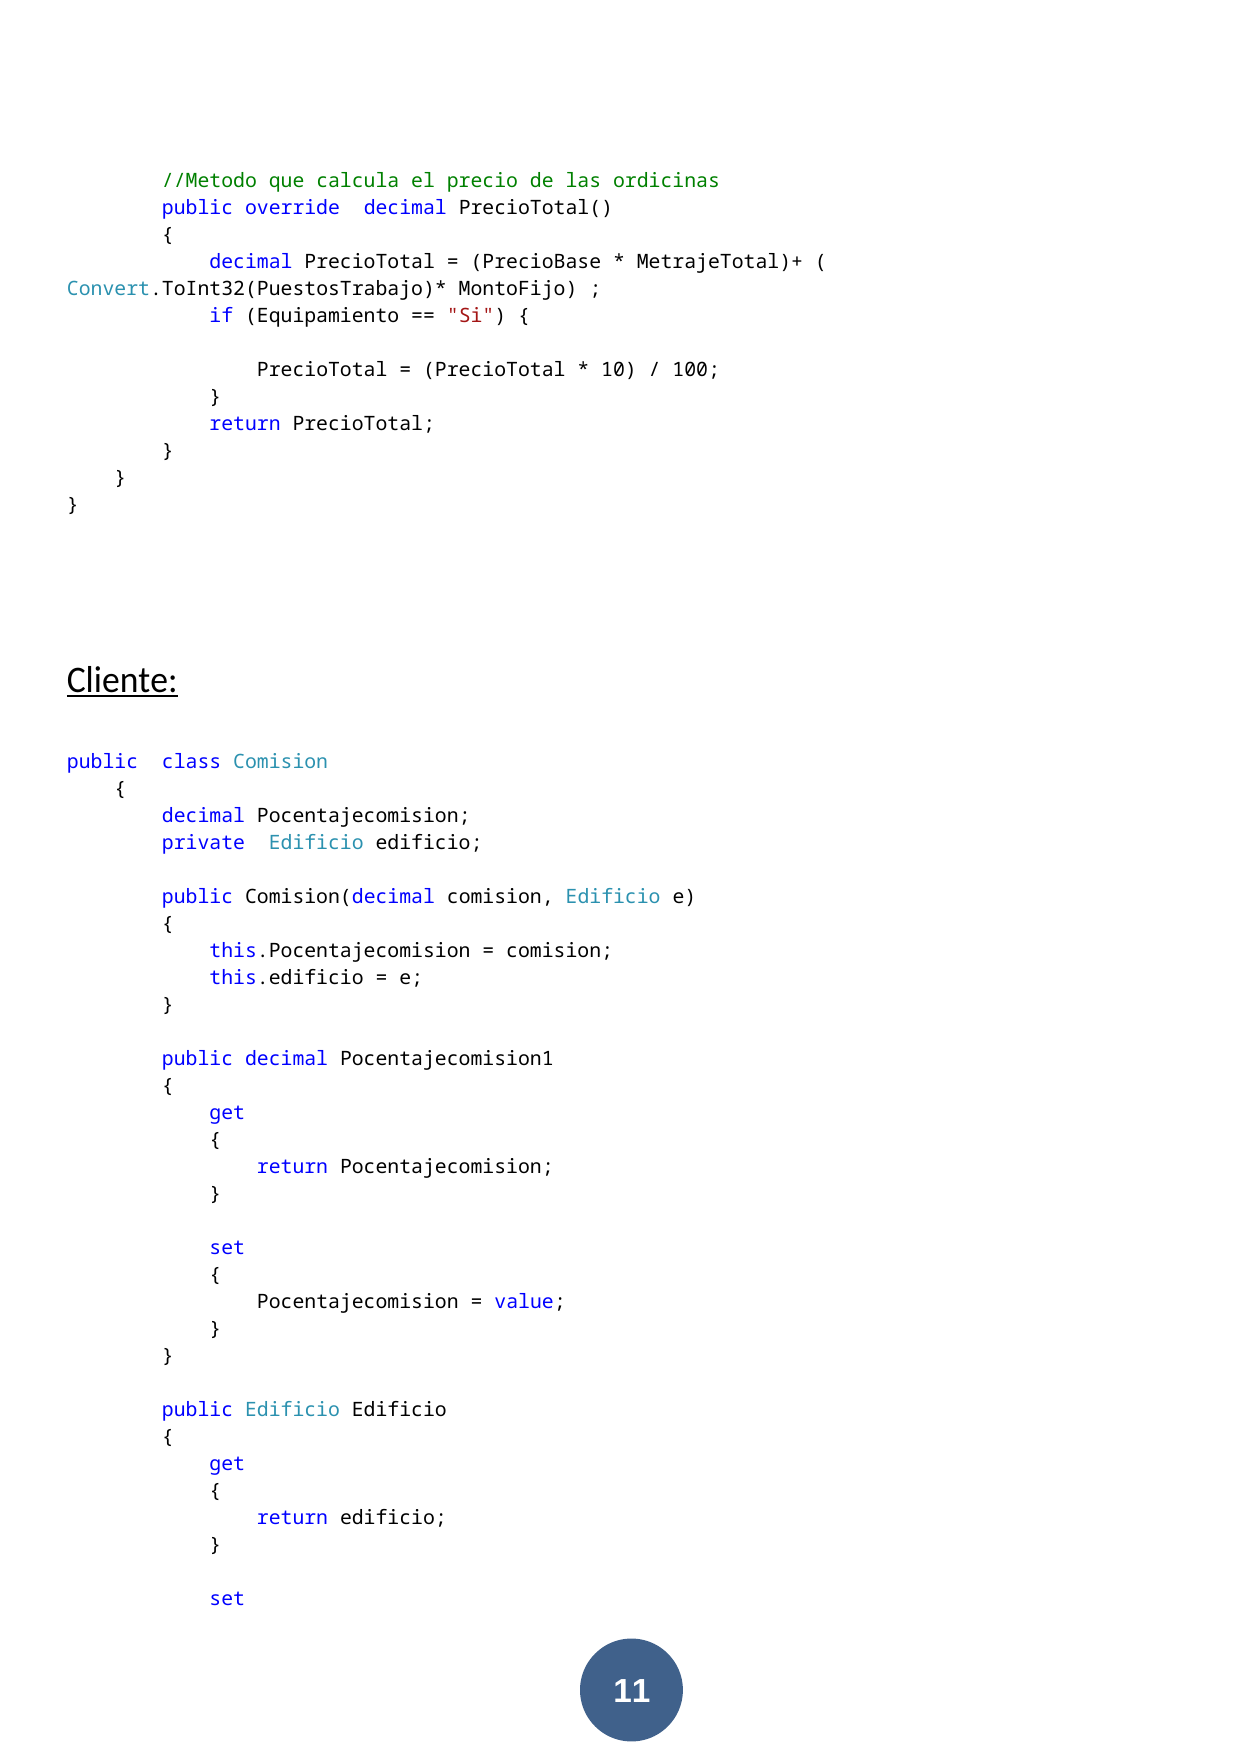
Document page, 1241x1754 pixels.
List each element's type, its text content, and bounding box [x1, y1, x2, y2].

text get [67, 1449, 1196, 1476]
text if (Equipamiento == "Si") { [67, 301, 1196, 328]
text } [67, 1530, 1196, 1557]
text { [67, 909, 1196, 937]
text public class Comision [67, 748, 1196, 775]
text { [67, 1260, 1196, 1287]
text set [67, 1233, 1196, 1260]
text } [67, 1341, 1196, 1368]
text } [67, 491, 1196, 517]
text this.Pocentajecomision = comision; [67, 937, 1196, 963]
text public override decimal PrecioTotal() [67, 193, 1196, 221]
text { [67, 1476, 1196, 1503]
text public decimal Pocentajecomision1 [67, 1044, 1196, 1071]
text get [67, 1098, 1196, 1125]
text Cliente: [67, 656, 1196, 702]
text } [67, 436, 1196, 463]
text set [67, 1584, 1196, 1611]
text public Edificio Edificio [67, 1395, 1196, 1422]
text PrecioTotal = (PrecioTotal * 10) / 100; [67, 355, 1196, 382]
text //Metodo que calcula el precio de las ordicinas [67, 167, 1196, 193]
text return PrecioTotal; [67, 409, 1196, 436]
text Pocentajecomision = value; [67, 1287, 1196, 1314]
text this.edificio = e; [67, 963, 1196, 991]
text { [67, 775, 1196, 802]
text } [67, 382, 1196, 409]
text } [67, 991, 1196, 1017]
text { [67, 1125, 1196, 1152]
text } [67, 463, 1196, 490]
text } [67, 1179, 1196, 1206]
text decimal Pocentajecomision; [67, 802, 1196, 829]
text decimal PrecioTotal = (PrecioBase * MetrajeTotal)+ ( Convert.ToInt32(PuestosTrabajo)* MontoFijo) ; [67, 247, 1196, 301]
text public Comision(decimal comision, Edificio e) [67, 883, 1196, 909]
text { [67, 221, 1196, 247]
text { [67, 1071, 1196, 1098]
text { [67, 1422, 1196, 1449]
text } [67, 1314, 1196, 1341]
text return Pocentajecomision; [67, 1152, 1196, 1179]
text private Edificio edificio; [67, 829, 1196, 856]
text return edificio; [67, 1503, 1196, 1530]
